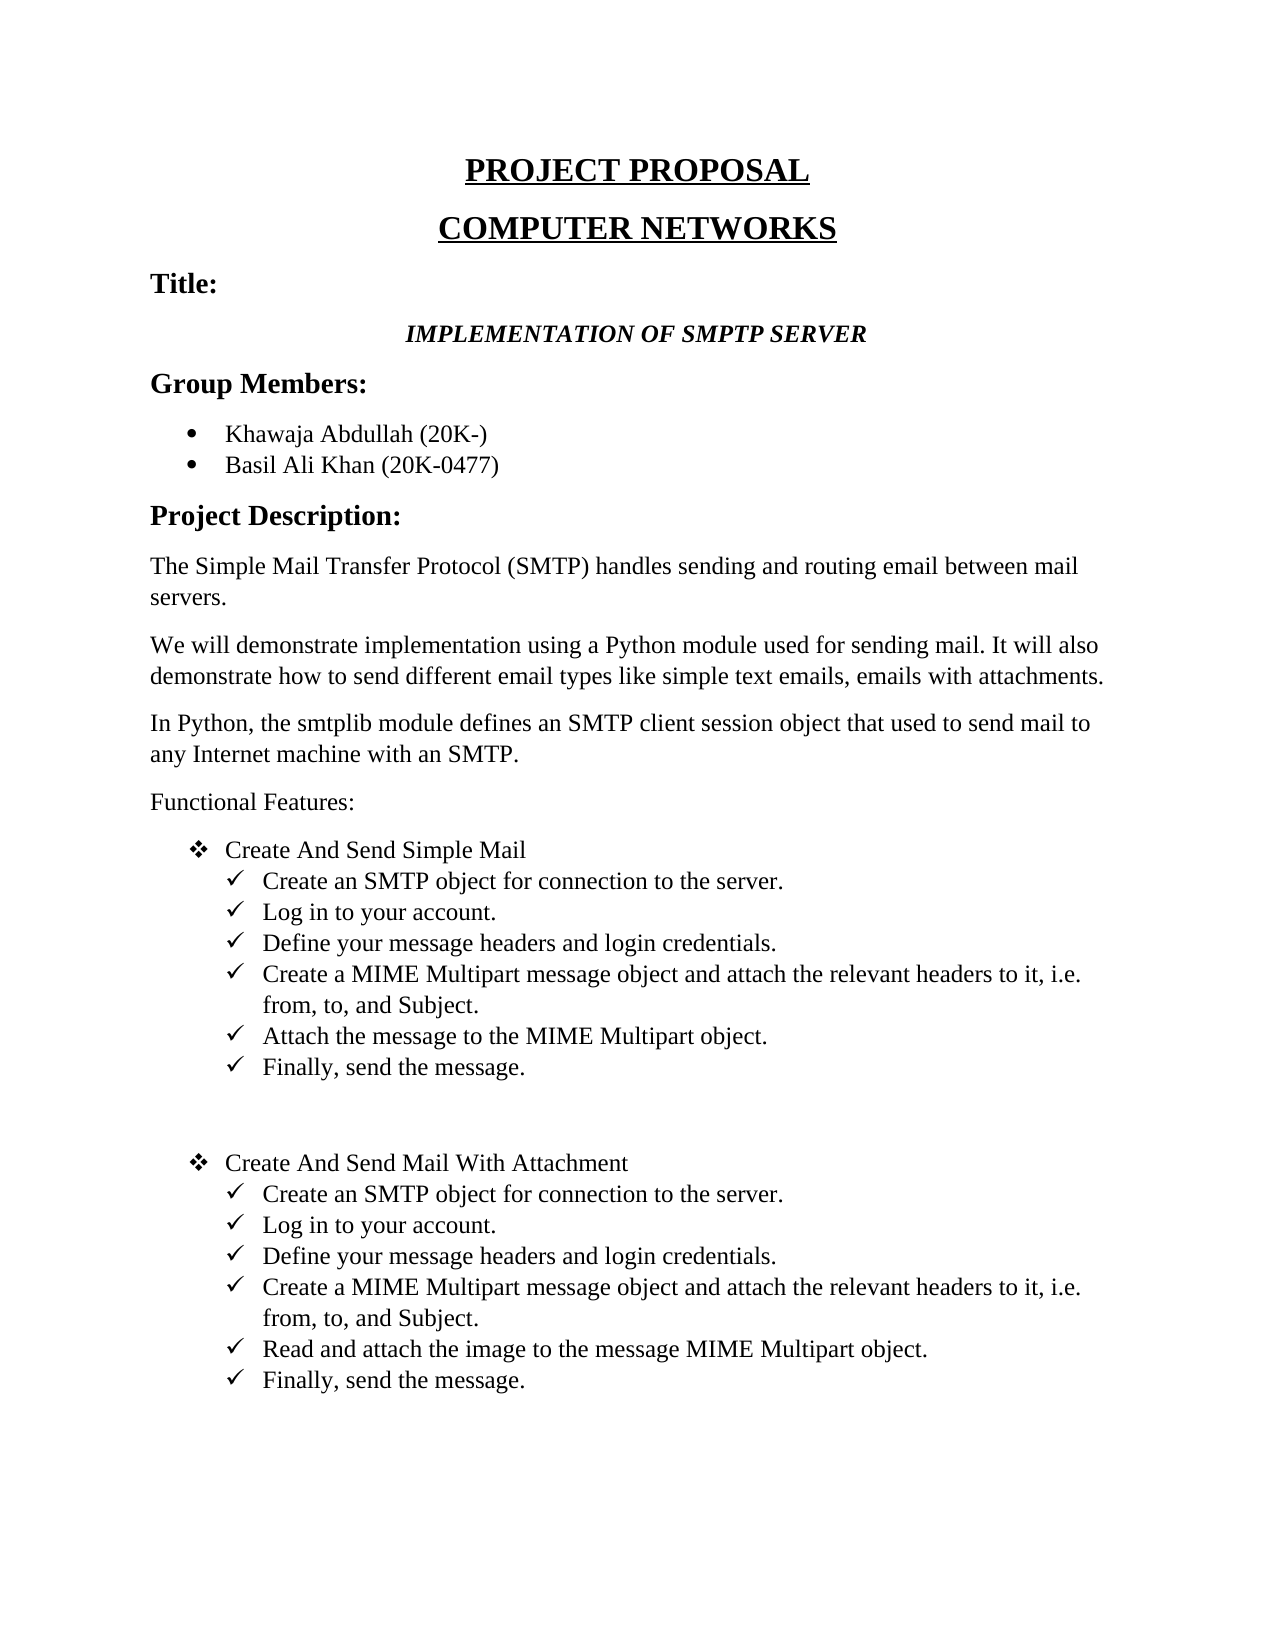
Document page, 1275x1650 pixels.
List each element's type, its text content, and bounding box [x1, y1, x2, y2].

list Create an SMTP object for connection to the server. [225, 866, 1125, 895]
list Basil Ali Khan (20K-0477) [187, 450, 1125, 479]
list Create an SMTP object for connection to the server. [225, 1179, 1125, 1207]
list Log in to your account. [225, 897, 1125, 926]
text Project Description: [150, 498, 1125, 532]
text In Python, the smtplib module defines an SMTP client session object that used to send mail to any Internet machine with an SMTP. [150, 708, 1125, 768]
list Khawaja Abdullah (20K-) [187, 419, 1125, 448]
list Create a MIME Multipart message object and attach the relevant headers to it, i.e. from, to, and Subject. [225, 959, 1125, 1019]
list Read and attach the image to the message MIME Multipart object. [225, 1334, 1125, 1363]
text COMPUTER NETWORKS [150, 208, 1125, 246]
text IMPLEMENTATION OF SMPTP SERVER [150, 319, 1125, 348]
list Log in to your account. [225, 1210, 1125, 1238]
text Functional Features: [150, 787, 1125, 816]
list Define your message headers and login credentials. [225, 928, 1125, 957]
list Attach the message to the MIME Multipart object. [225, 1021, 1125, 1050]
list Finally, send the message. [225, 1365, 1125, 1394]
text Group Members: [150, 367, 1125, 400]
text We will demonstrate implementation using a Python module used for sending mail. It will also demonstrate how to send different email types like simple text emails, emails with attachments. [150, 630, 1125, 689]
text Title: [150, 266, 1125, 299]
list Finally, send the message. [225, 1052, 1125, 1081]
list Define your message headers and login credentials. [225, 1241, 1125, 1269]
list Create a MIME Multipart message object and attach the relevant headers to it, i.e. from, to, and Subject. [225, 1272, 1125, 1332]
text The Simple Mail Transfer Protocol (SMTP) handles sending and routing email between mail servers. [150, 551, 1125, 611]
text PROJECT PROPOSAL [150, 150, 1125, 188]
list Create And Send Mail With Attachment [187, 1148, 1125, 1176]
list Create And Send Simple Mail [187, 835, 1125, 864]
